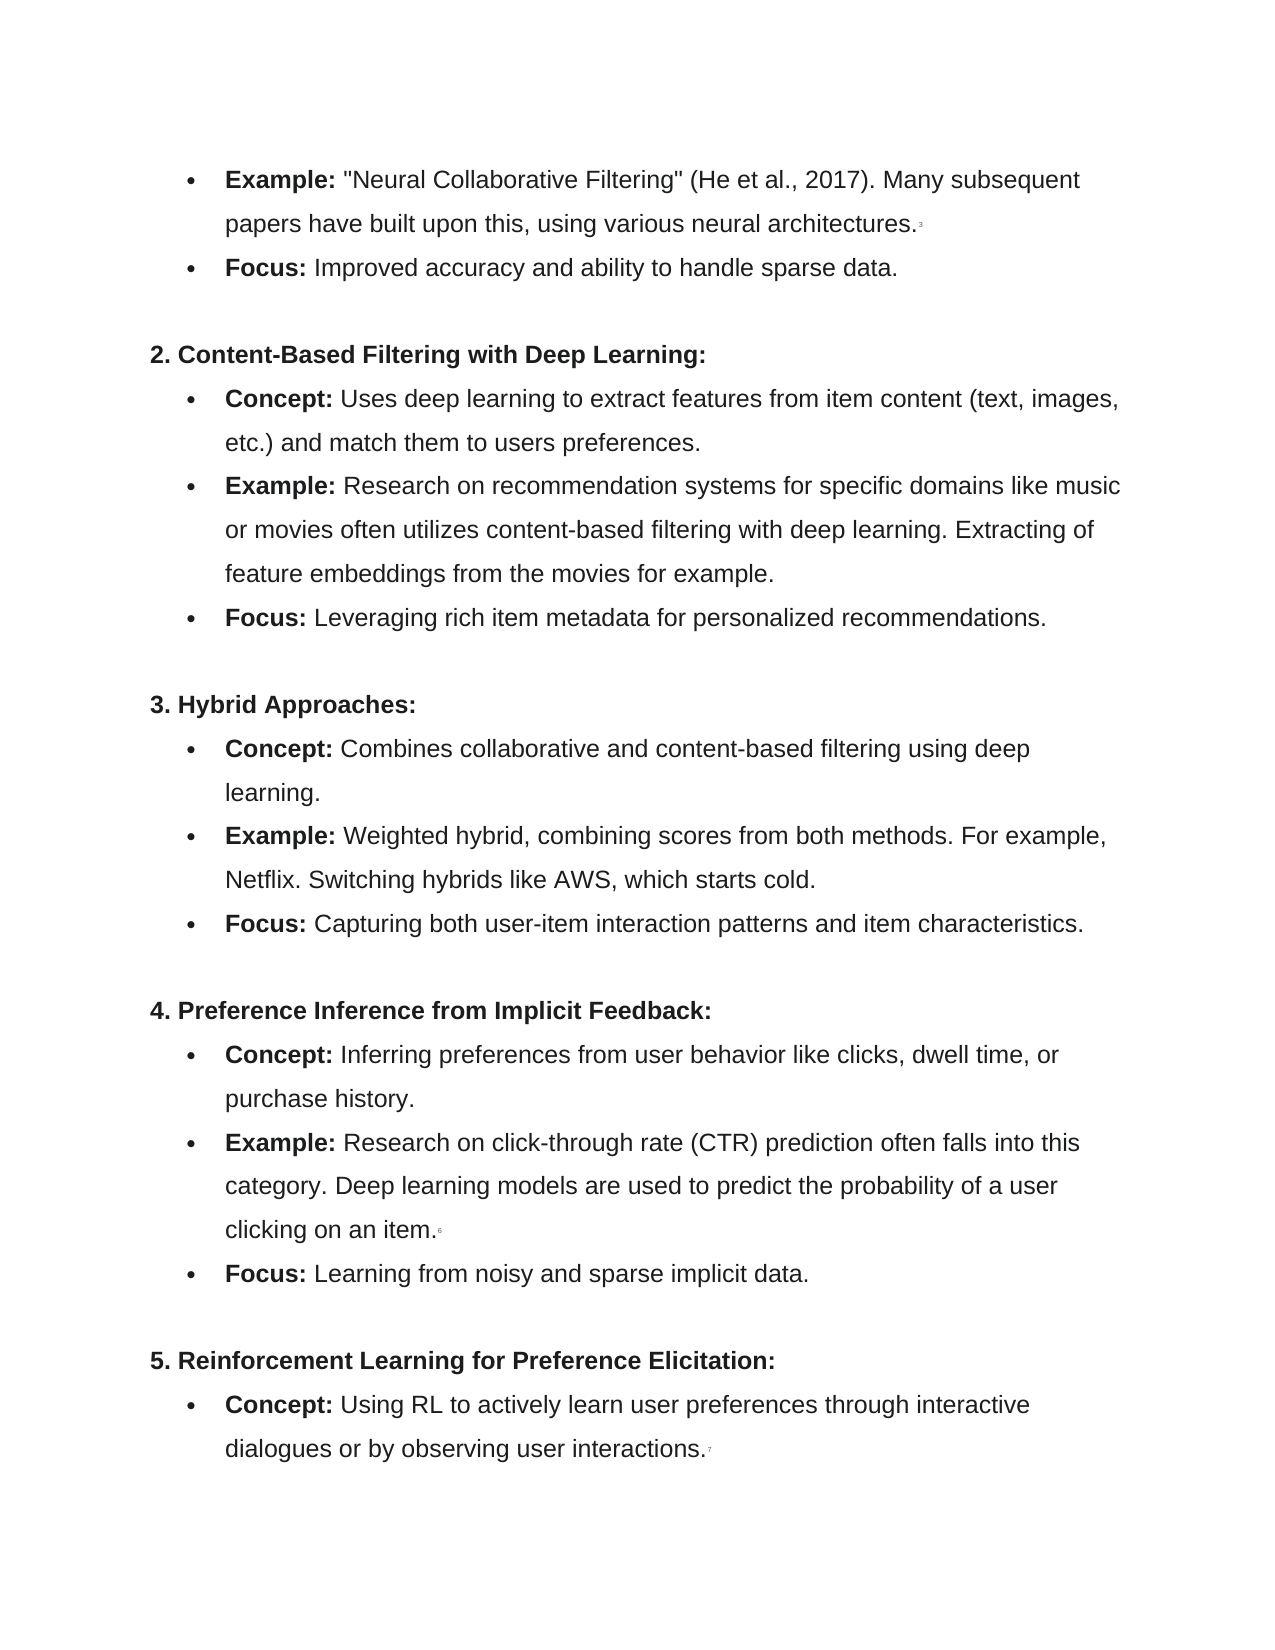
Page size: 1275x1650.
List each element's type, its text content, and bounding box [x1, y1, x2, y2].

list Example: Weighted hybrid, combining scores from both methods. For example, Netflix. Switching hybrids like AWS, which starts cold. [187, 806, 1125, 894]
text 4. Preference Inference from Implicit Feedback: [150, 981, 1125, 1025]
list Focus: Learning from noisy and sparse implicit data. [187, 1244, 1125, 1287]
list Concept: Combines collaborative and content-based filtering using deep learning. [187, 719, 1125, 806]
text 3. Hybrid Approaches: [150, 675, 1125, 719]
list Concept: Inferring preferences from user behavior like clicks, dwell time, or purchase history. [187, 1025, 1125, 1112]
list Focus: Leveraging rich item metadata for personalized recommendations. [187, 587, 1125, 631]
list Example: Research on recommendation systems for specific domains like music or movies often utilizes content-based filtering with deep learning. Extracting of feature embeddings from the movies for example. [187, 456, 1125, 587]
list Example: "Neural Collaborative Filtering" (He et al., 2017). Many subsequent papers have built upon this, using various neural architectures.3 [187, 150, 1125, 237]
list Concept: Using RL to actively learn user preferences through interactive dialogues or by observing user interactions.7 [187, 1375, 1125, 1462]
list Focus: Capturing both user-item interaction patterns and item characteristics. [187, 894, 1125, 937]
list Focus: Improved accuracy and ability to handle sparse data. [187, 237, 1125, 281]
text 2. Content-Based Filtering with Deep Learning: [150, 325, 1125, 369]
text 5. Reinforcement Learning for Preference Elicitation: [150, 1331, 1125, 1375]
list Concept: Uses deep learning to extract features from item content (text, images, etc.) and match them to users preferences. [187, 369, 1125, 456]
list Example: Research on click-through rate (CTR) prediction often falls into this category. Deep learning models are used to predict the probability of a user clicking on an item.6 [187, 1112, 1125, 1244]
